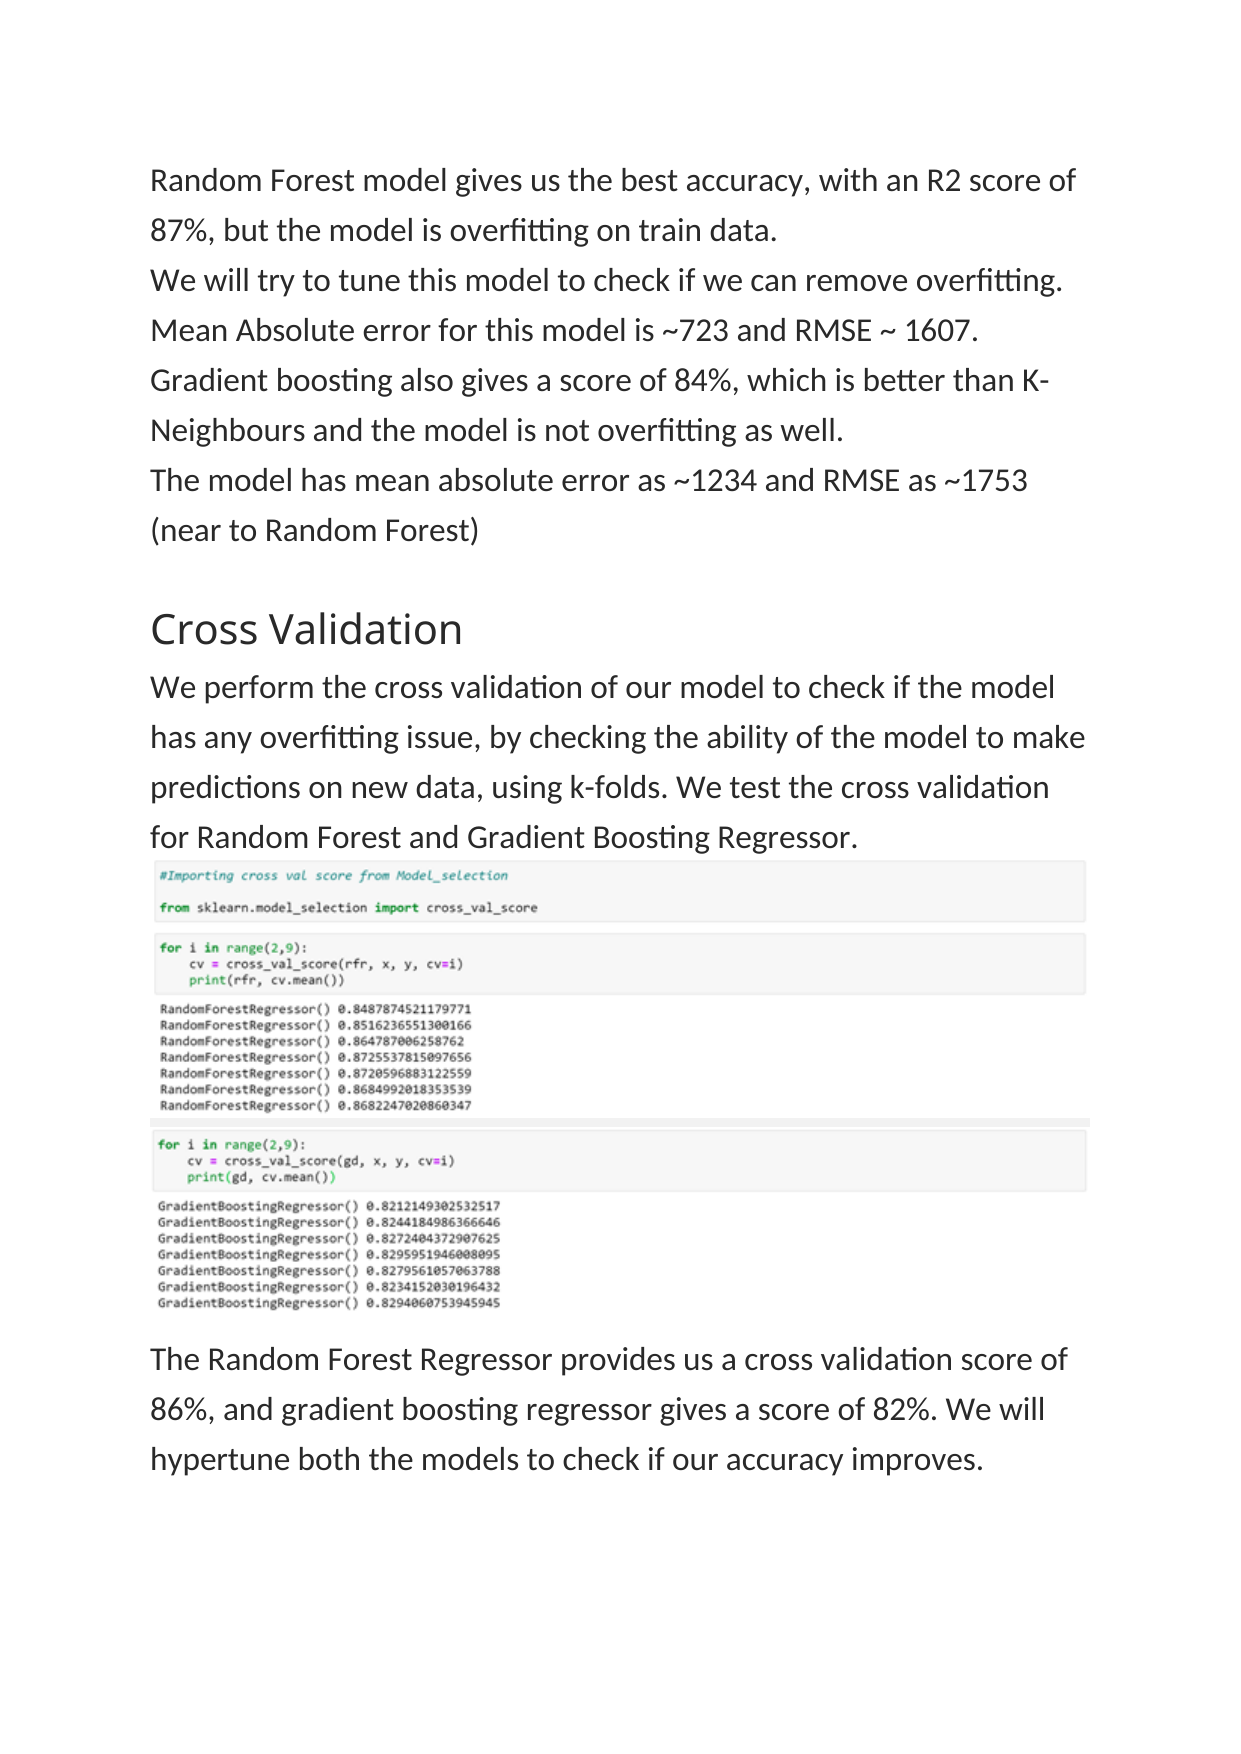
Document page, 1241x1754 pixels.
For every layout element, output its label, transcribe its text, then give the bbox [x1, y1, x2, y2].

text We will try to tune this model to check if we can remove overfitting. [150, 250, 1090, 300]
text Cross Validation [150, 600, 1090, 657]
text We perform the cross validation of our model to check if the model has any overfitting issue, by checking the ability of the model to make predictions on new data, using k-folds. We test the cross validation for Random Forest and Gradient Boosting Regressor. [150, 657, 1090, 856]
text The Random Forest Regressor provides us a cross validation score of 86%, and gradient boosting regressor gives a score of 82%. We will hypertune both the models to check if our accuracy improves. [150, 1328, 1090, 1478]
text Gradient boosting also gives a score of 84%, which is better than K-Neighbours and the model is not overfitting as well. [150, 350, 1090, 450]
picture [150, 856, 1091, 1118]
text The model has mean absolute error as ~1234 and RMSE as ~1753 (near to Random Forest) [150, 450, 1090, 550]
text Mean Absolute error for this model is ~723 and RMSE ~ 1607. [150, 300, 1090, 350]
picture [150, 1127, 1091, 1318]
text Random Forest model gives us the best accuracy, with an R2 score of 87%, but the model is overfitting on train data. [150, 150, 1090, 250]
